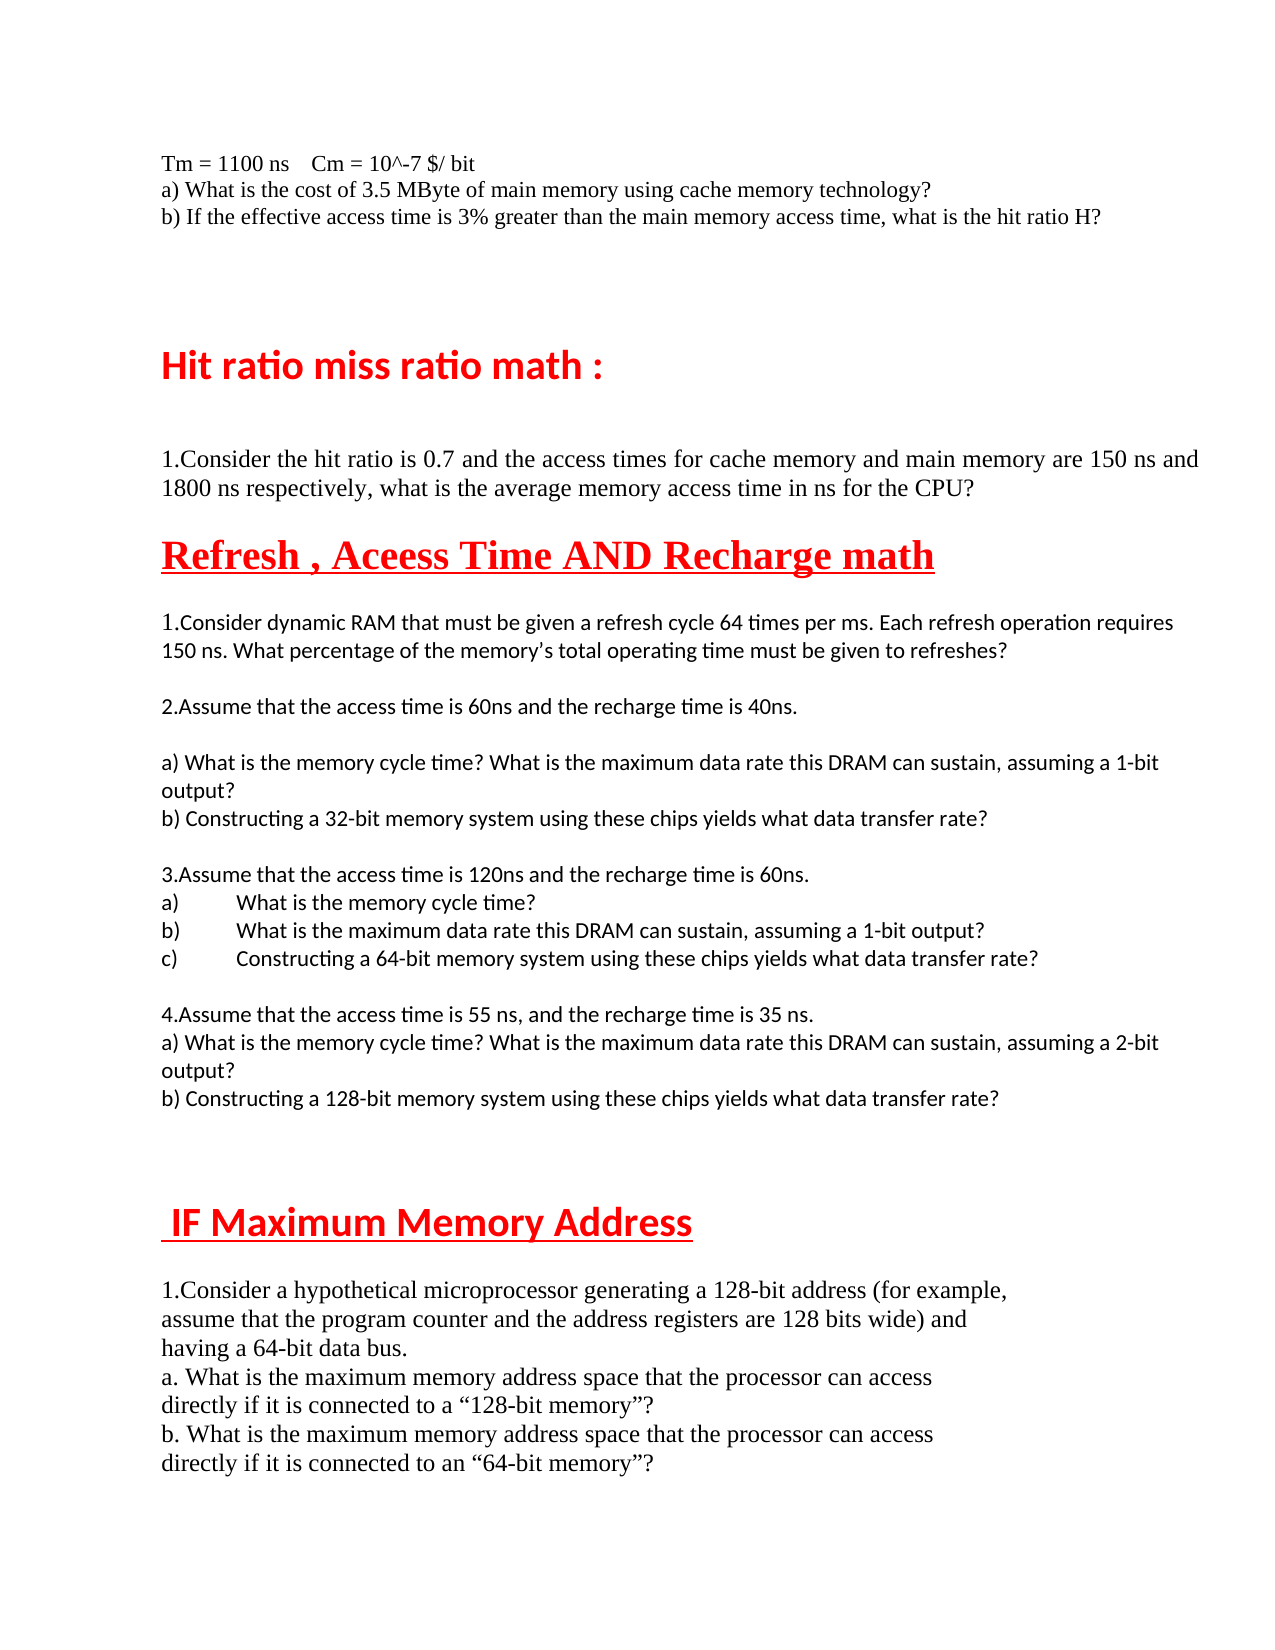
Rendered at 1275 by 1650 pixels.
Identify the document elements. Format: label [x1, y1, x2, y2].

table_header [150, 150, 1211, 530]
table_cell [150, 530, 1211, 1477]
